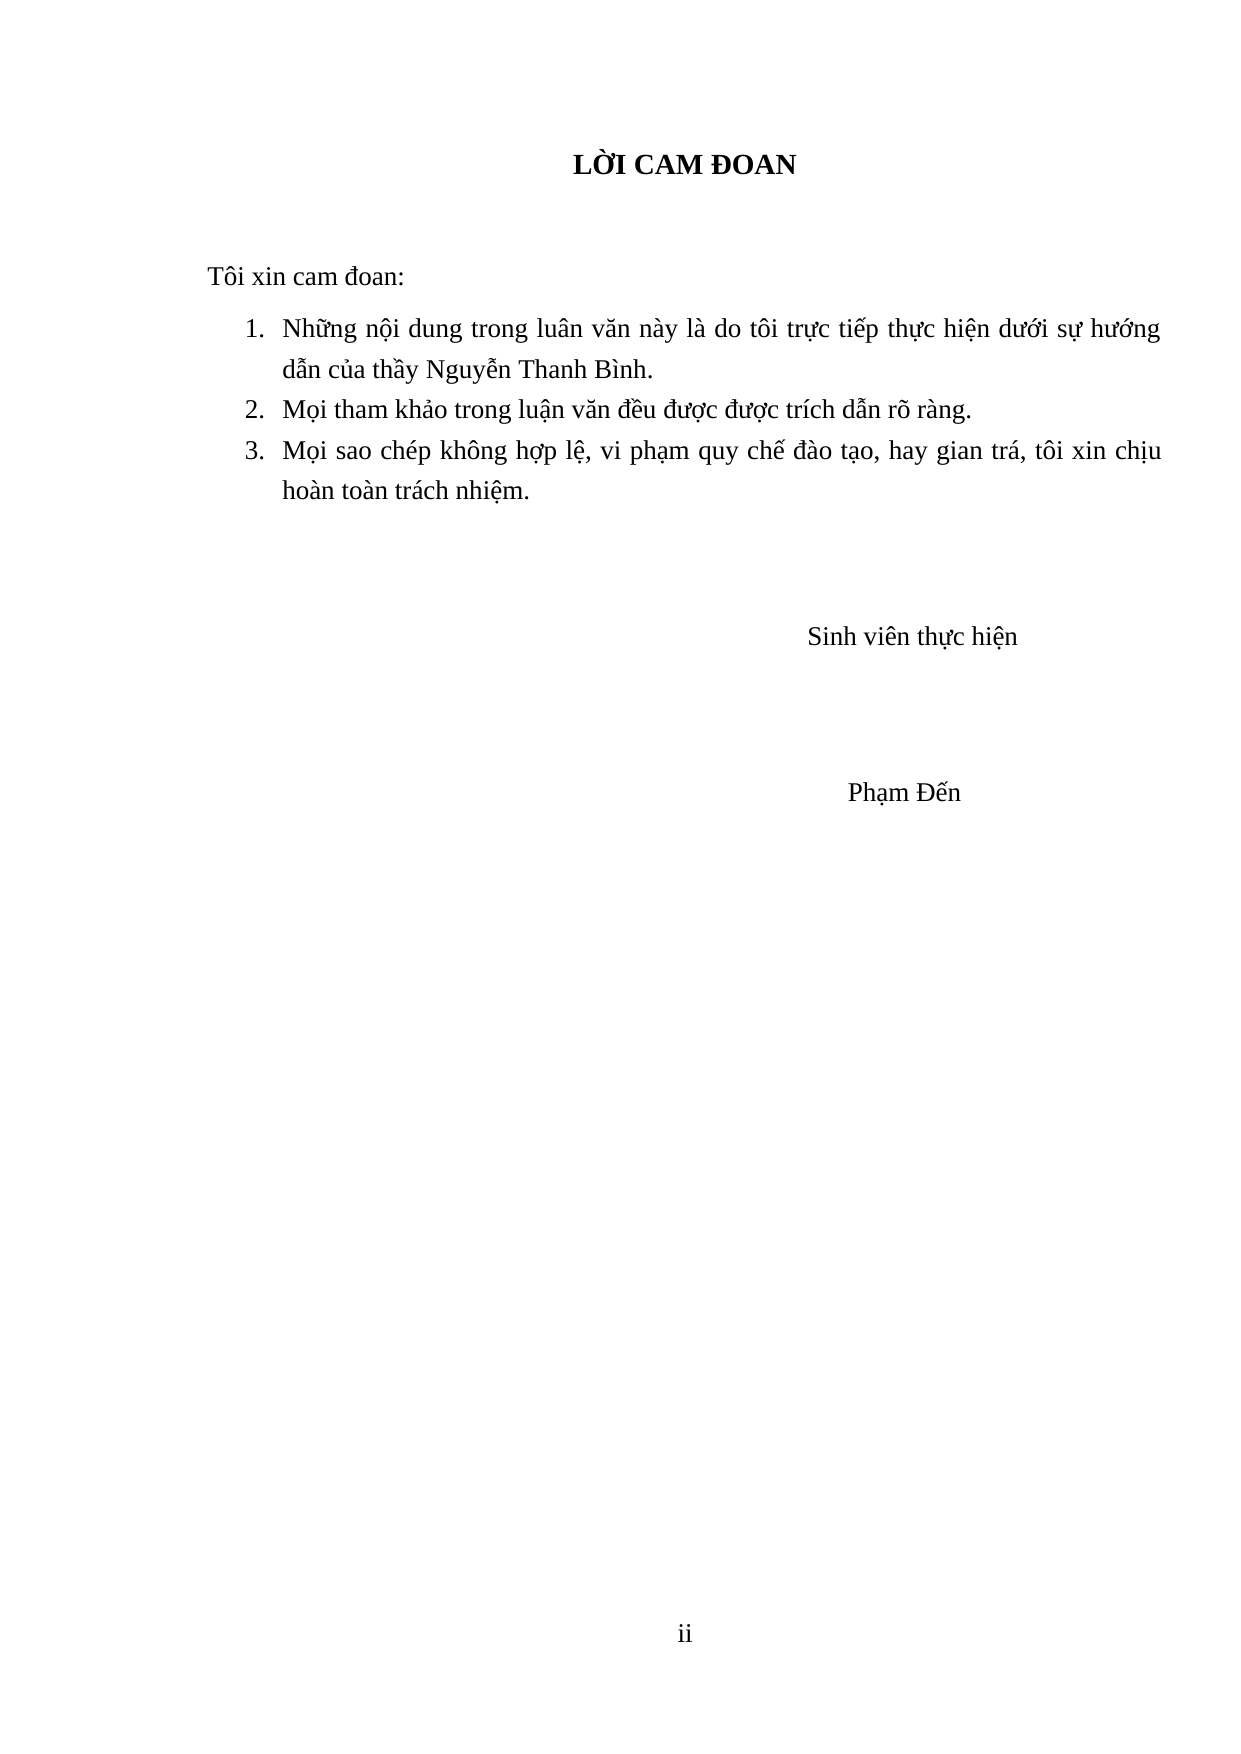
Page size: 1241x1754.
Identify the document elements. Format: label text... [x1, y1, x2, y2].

text Sinh viên thực hiện [207, 621, 1162, 652]
list Mọi sao chép không hợp lệ, vi phạm quy chế đào tạo, hay gian trá, tôi xin chịu hoàn toàn trách nhiệm. [244, 434, 1162, 505]
text Tôi xin cam đoan: [207, 259, 1162, 291]
list Những nội dung trong luân văn này là do tôi trực tiếp thực hiện dưới sự hướng dẫn của thầy Nguyễn Thanh Bình. [244, 312, 1162, 384]
list Mọi tham khảo trong luận văn đều được được trích dẫn rõ ràng. [244, 393, 1162, 424]
text LỜI CAM ĐOAN [207, 147, 1162, 181]
text Phạm Đến [207, 776, 1162, 807]
